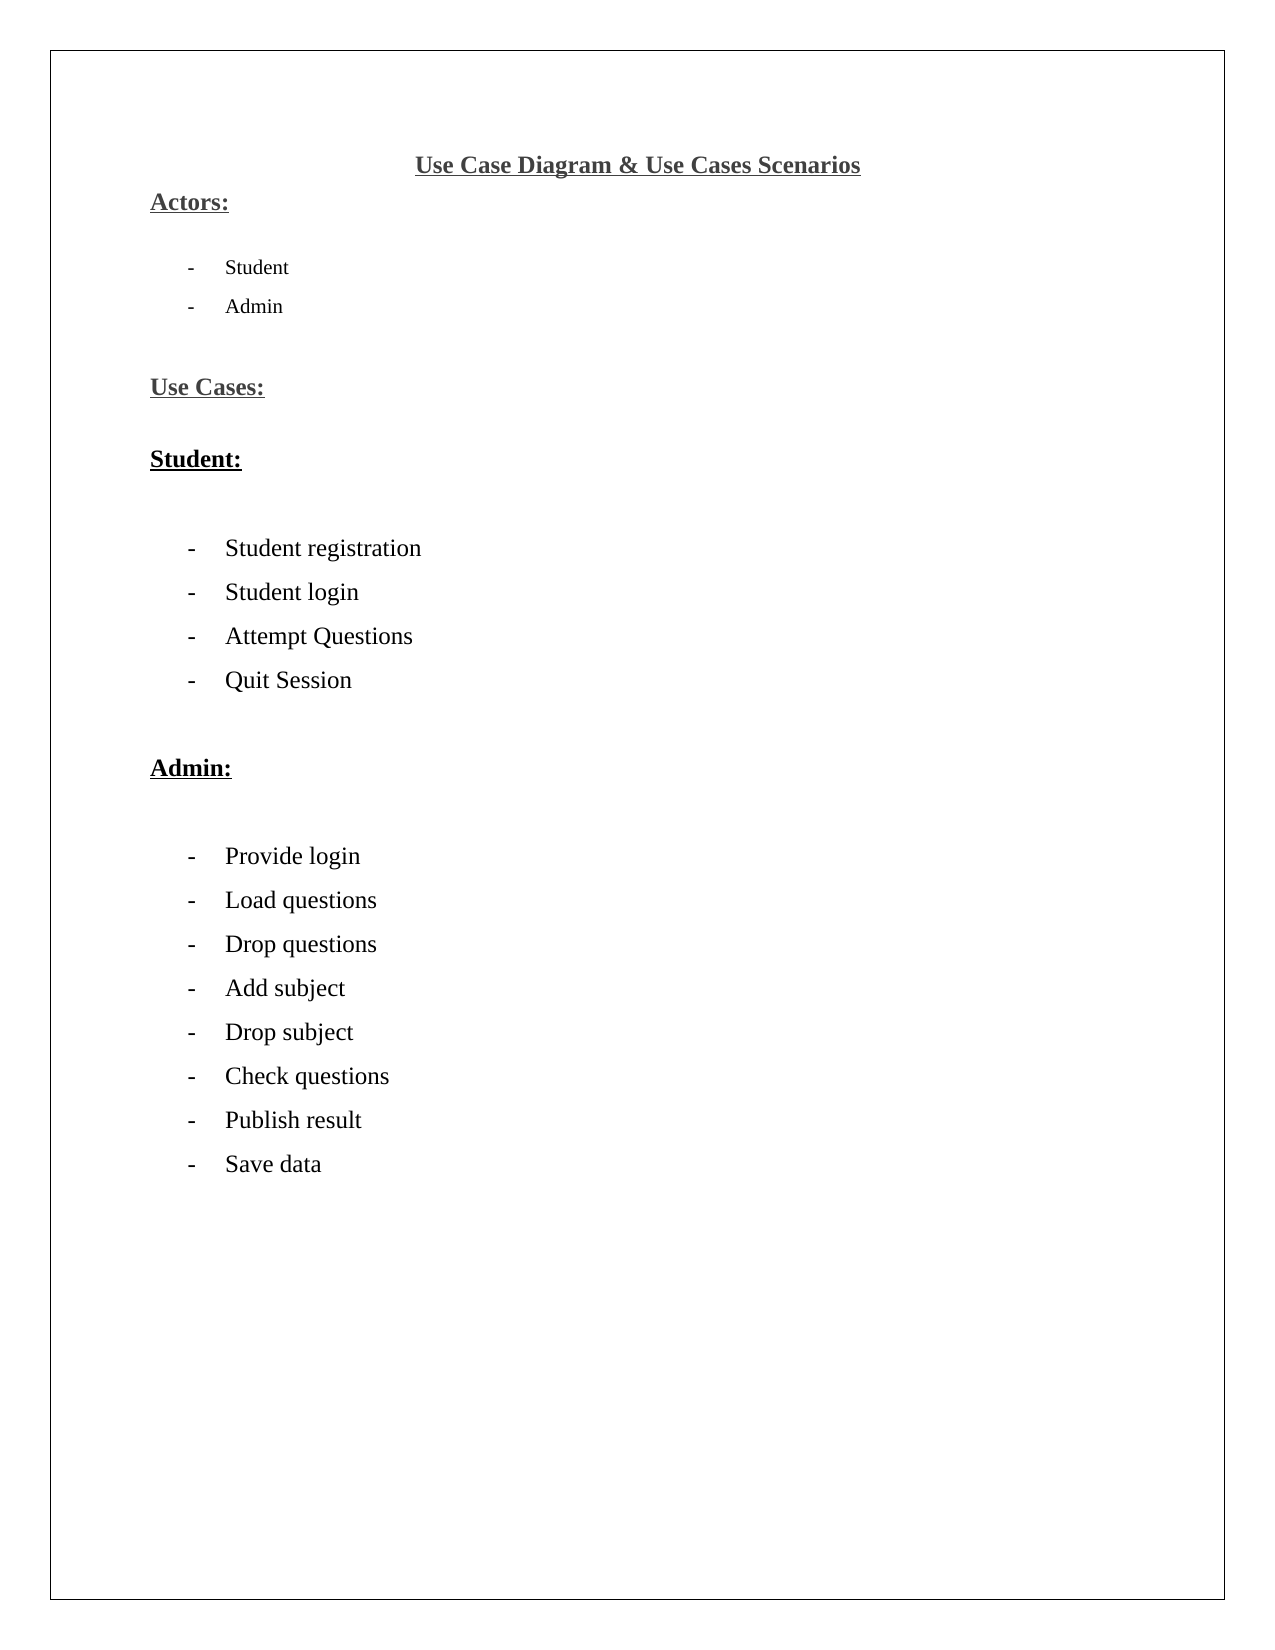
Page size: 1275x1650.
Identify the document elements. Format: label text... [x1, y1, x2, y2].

list Student login [187, 577, 1125, 605]
list Provide login [187, 841, 1125, 870]
list Admin [187, 294, 1125, 318]
list Check questions [187, 1061, 1125, 1090]
list Add subject [187, 973, 1125, 1002]
list Attempt Questions [187, 621, 1125, 649]
text Student: [150, 444, 1125, 473]
subtitle Use Case Diagram & Use Cases Scenarios [150, 150, 1125, 179]
text Admin: [150, 753, 1125, 782]
list Student registration [187, 533, 1125, 561]
list Drop subject [187, 1017, 1125, 1046]
list Quit Session [187, 665, 1125, 693]
subtitle Actors: [150, 187, 1125, 216]
list Load questions [187, 885, 1125, 914]
list Publish result [187, 1105, 1125, 1134]
list Save data [187, 1149, 1125, 1178]
list Student [187, 255, 1125, 279]
subtitle Use Cases: [150, 372, 1125, 400]
list Drop questions [187, 929, 1125, 958]
